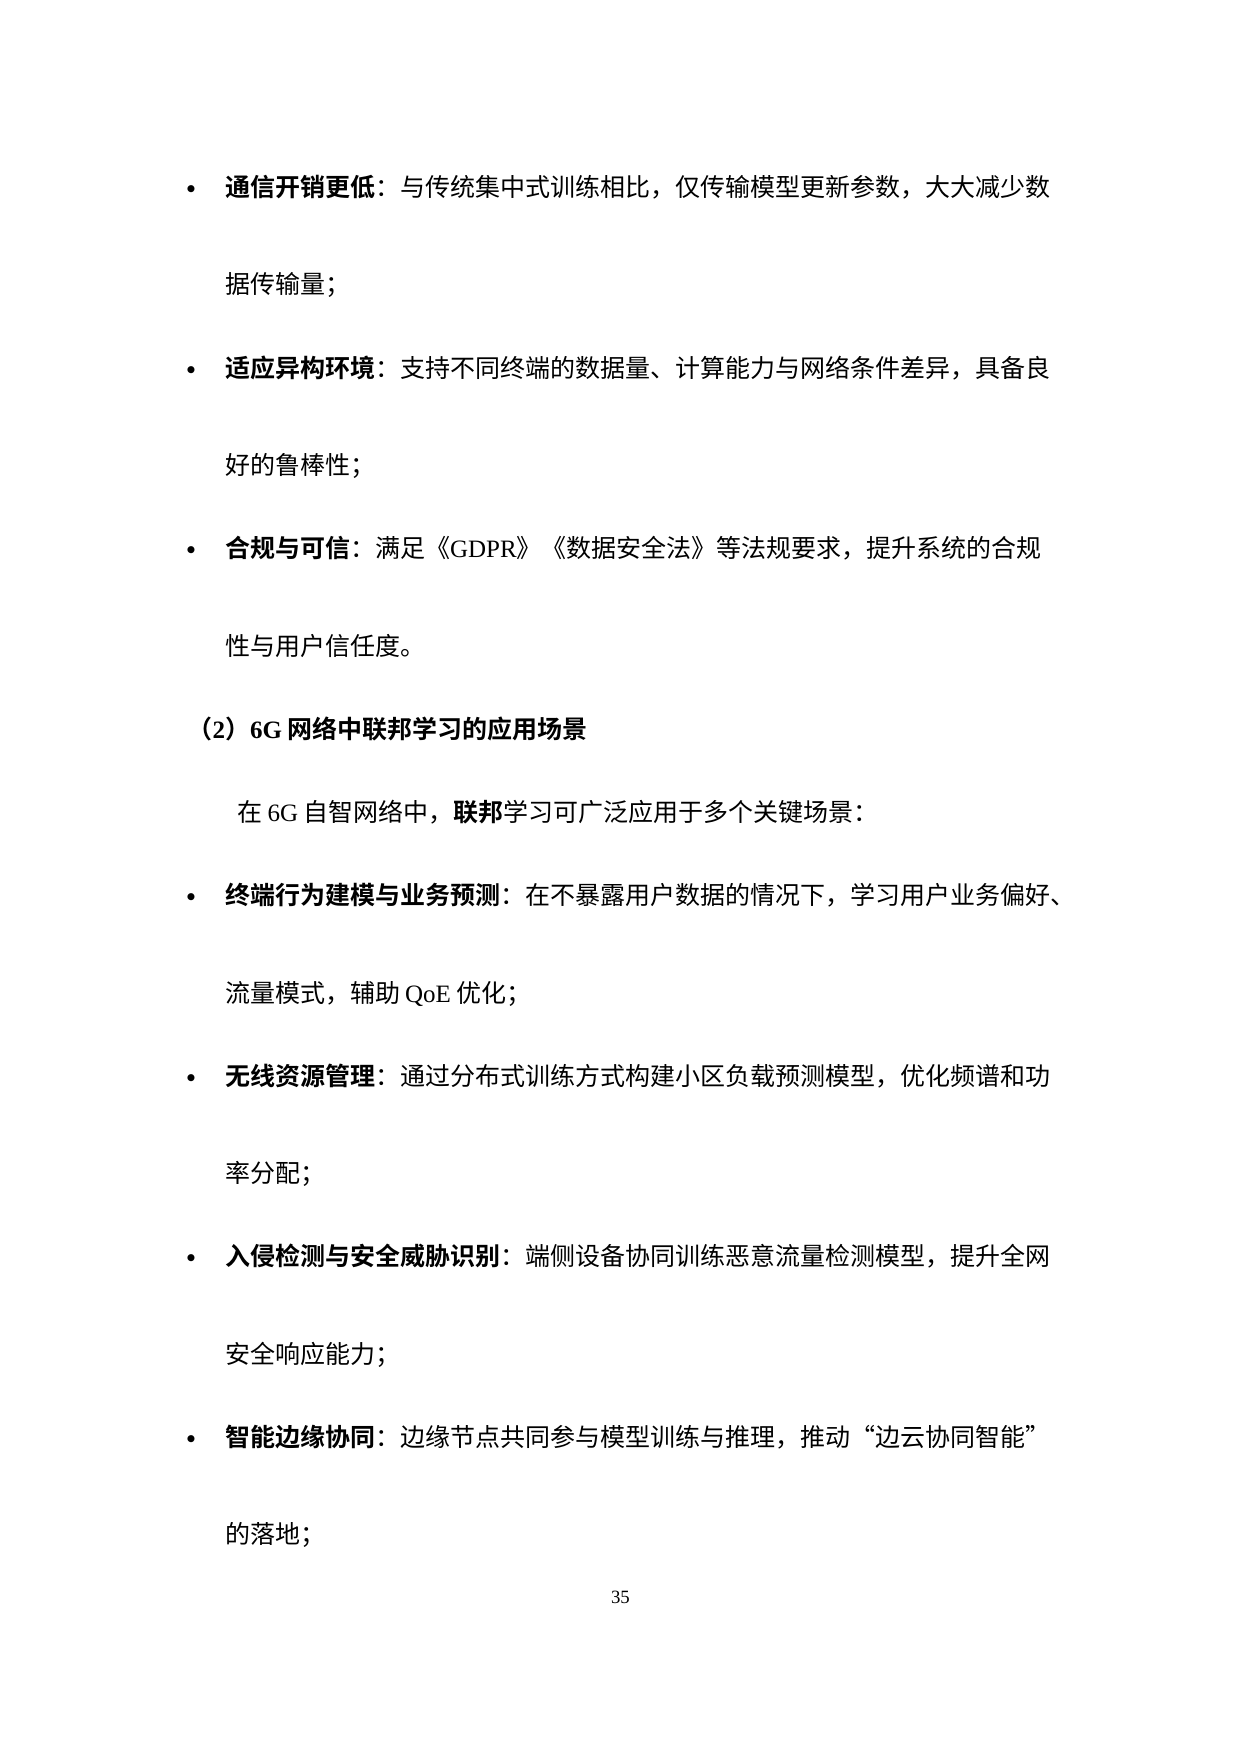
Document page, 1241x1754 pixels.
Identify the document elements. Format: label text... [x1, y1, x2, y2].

list 入侵检测与安全威胁识别：端侧设备协同训练恶意流量检测模型，提升全网安全响应能力； [187, 1222, 1053, 1385]
list 终端行为建模与业务预测：在不暴露用户数据的情况下，学习用户业务偏好、流量模式，辅助QoE优化； [187, 861, 1053, 1024]
list 合规与可信：满足《GDPR》《数据安全法》等法规要求，提升系统的合规性与用户信任度。 [187, 514, 1053, 677]
list 智能边缘协同：边缘节点共同参与模型训练与推理，推动“边云协同智能”的落地； [187, 1403, 1053, 1566]
text 在6G自智网络中，联邦学习可广泛应用于多个关键场景： [187, 778, 1053, 843]
list 无线资源管理：通过分布式训练方式构建小区负载预测模型，优化频谱和功率分配； [187, 1042, 1053, 1204]
list 适应异构环境：支持不同终端的数据量、计算能力与网络条件差异，具备良好的鲁棒性； [187, 334, 1053, 496]
text （2）6G网络中联邦学习的应用场景 [187, 695, 1053, 760]
list 通信开销更低：与传统集中式训练相比，仅传输模型更新参数，大大减少数据传输量； [187, 153, 1053, 316]
